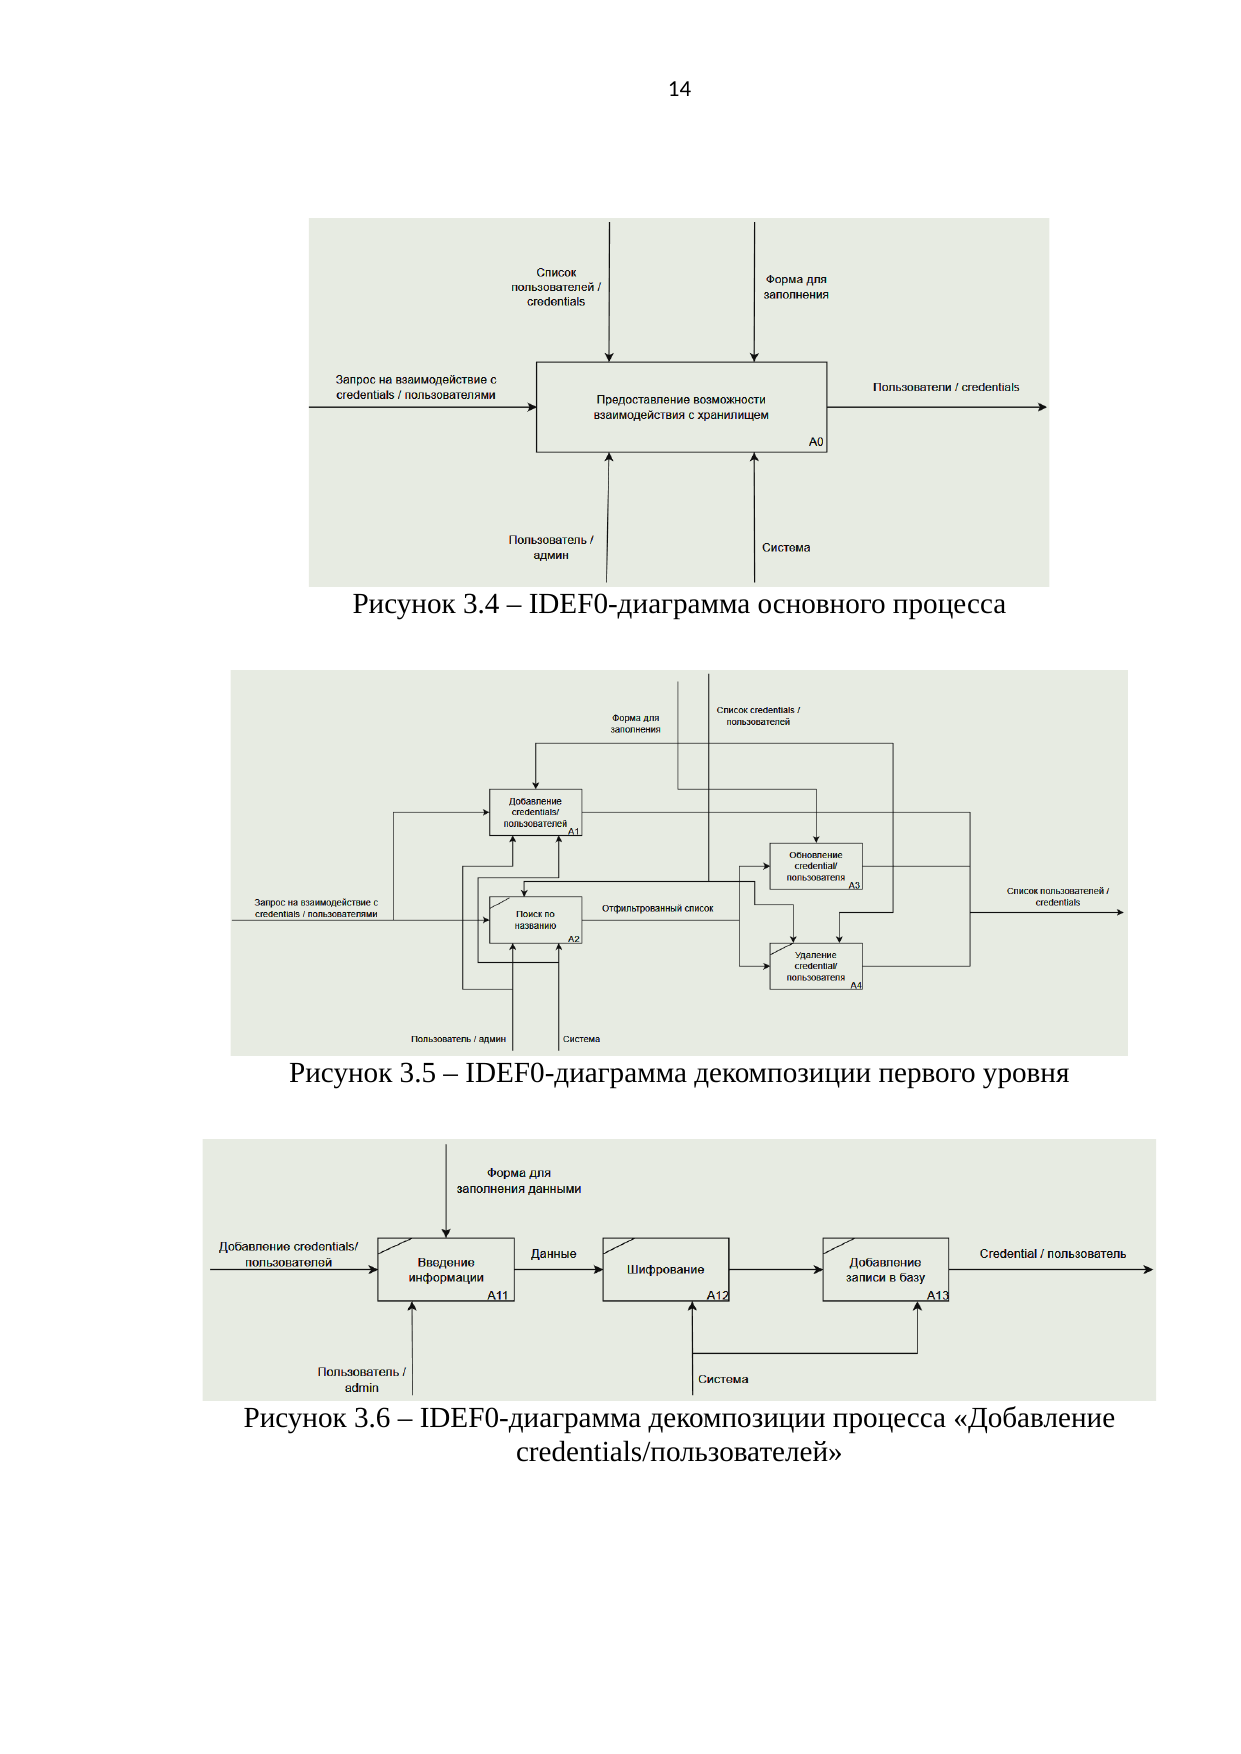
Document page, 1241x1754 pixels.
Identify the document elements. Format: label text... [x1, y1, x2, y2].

picture [308, 218, 1050, 587]
text Рисунок 3.5 – IDEF0-диаграмма декомпозиции первого уровня [177, 1056, 1181, 1089]
text Рисунок 3.4 – IDEF0-диаграмма основного процесса [177, 587, 1181, 620]
picture [230, 670, 1128, 1056]
picture [202, 1139, 1157, 1401]
text Рисунок 3.6 – IDEF0-диаграмма декомпозиции процесса «Добавление credentials/пользователей» [177, 1401, 1181, 1468]
